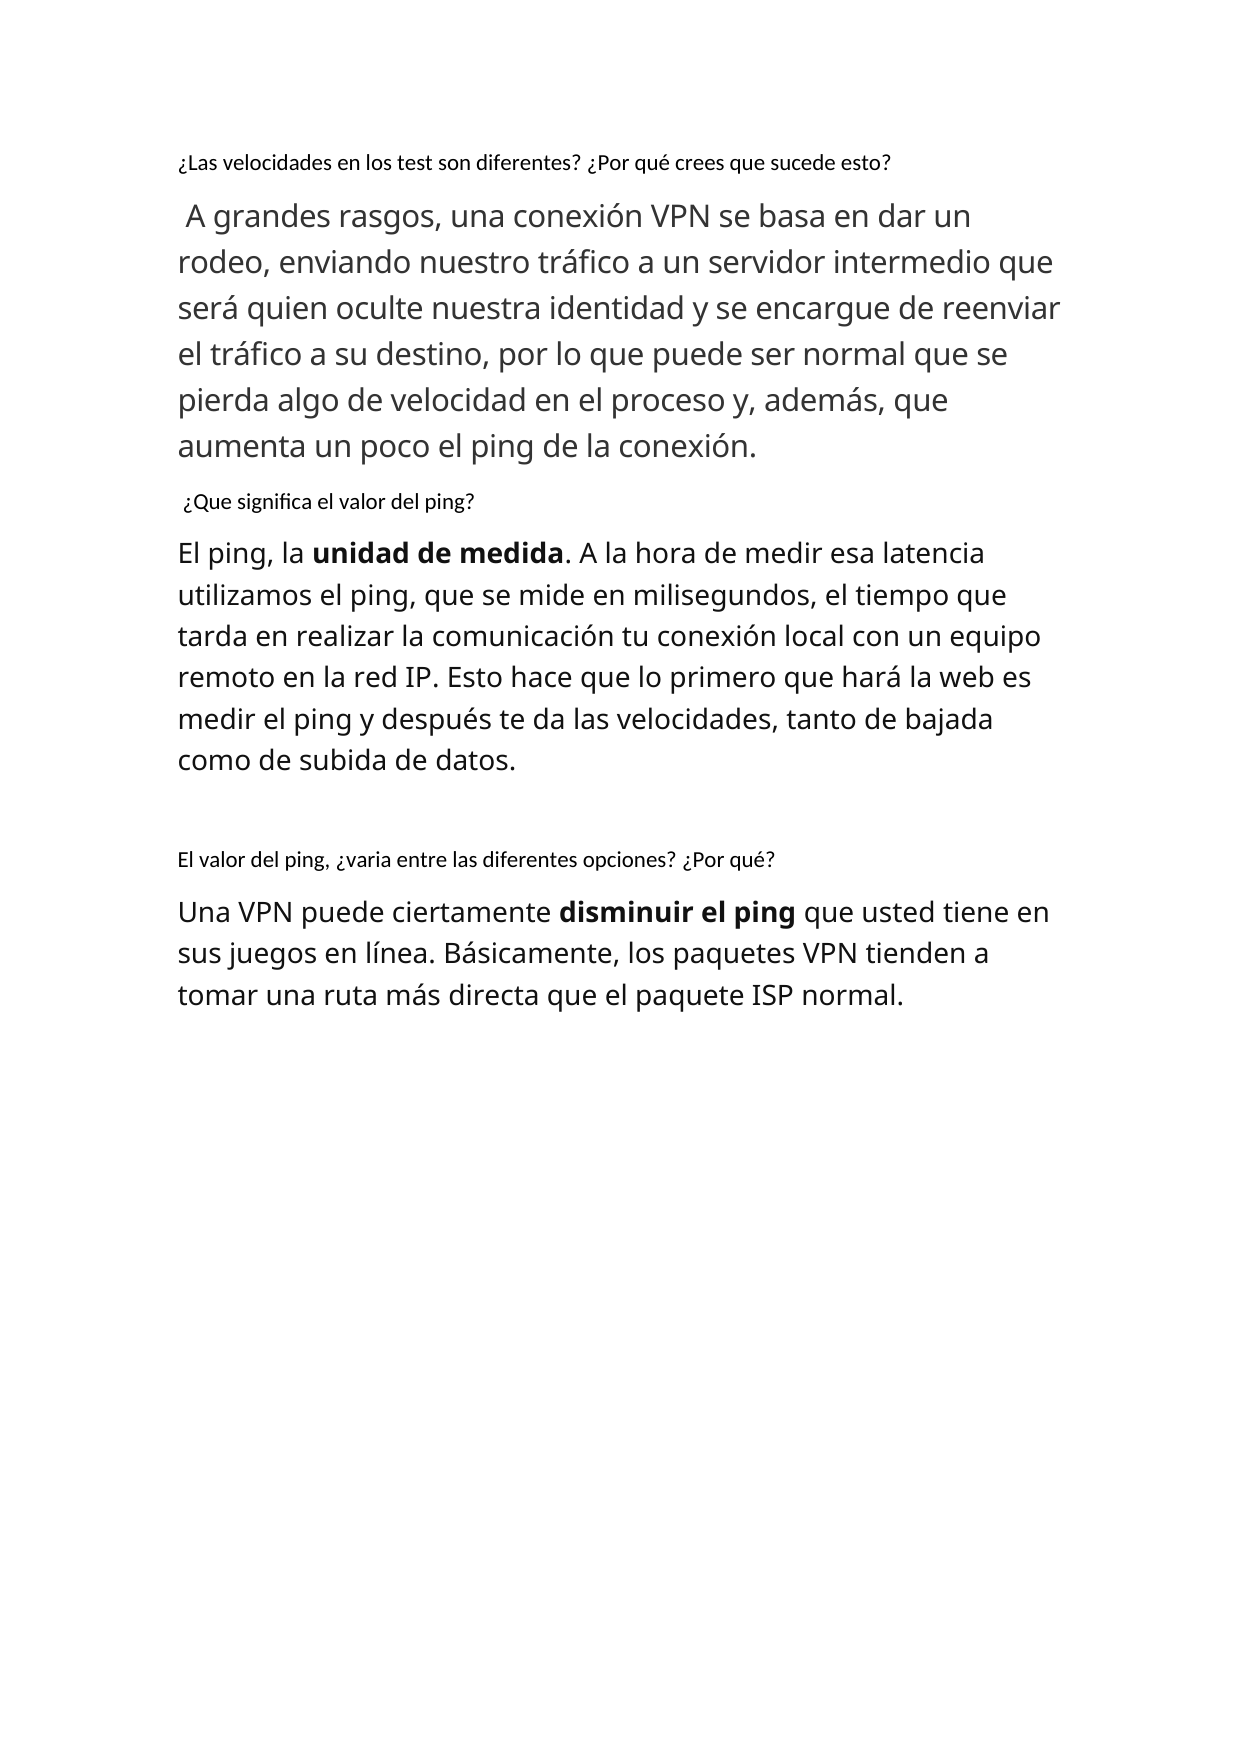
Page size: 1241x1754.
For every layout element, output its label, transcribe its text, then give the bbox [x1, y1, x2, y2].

text Una VPN puede ciertamente disminuir el ping que usted tiene en sus juegos en línea. Básicamente, los paquetes VPN tienden a tomar una ruta más directa que el paquete ISP normal. [177, 892, 1063, 1013]
text A grandes rasgos, una conexión VPN se basa en dar un rodeo, enviando nuestro tráfico a un servidor intermedio que será quien oculte nuestra identidad y se encargue de reenviar el tráfico a su destino, por lo que puede ser normal que se pierda algo de velocidad en el proceso y, además, que aumenta un poco el ping de la conexión. [177, 194, 1063, 467]
text El valor del ping, ¿varia entre las diferentes opciones? ¿Por qué? [177, 845, 1063, 873]
text ¿Las velocidades en los test son diferentes? ¿Por qué crees que sucede esto? [177, 148, 1063, 176]
text ¿Que significa el valor del ping? [177, 487, 1063, 515]
text El ping, la unidad de medida. A la hora de medir esa latencia utilizamos el ping, que se mide en milisegundos, el tiempo que tarda en realizar la comunicación tu conexión local con un equipo remoto en la red IP. Esto hace que lo primero que hará la web es medir el ping y después te da las velocidades, tanto de bajada como de subida de datos. [177, 534, 1063, 779]
